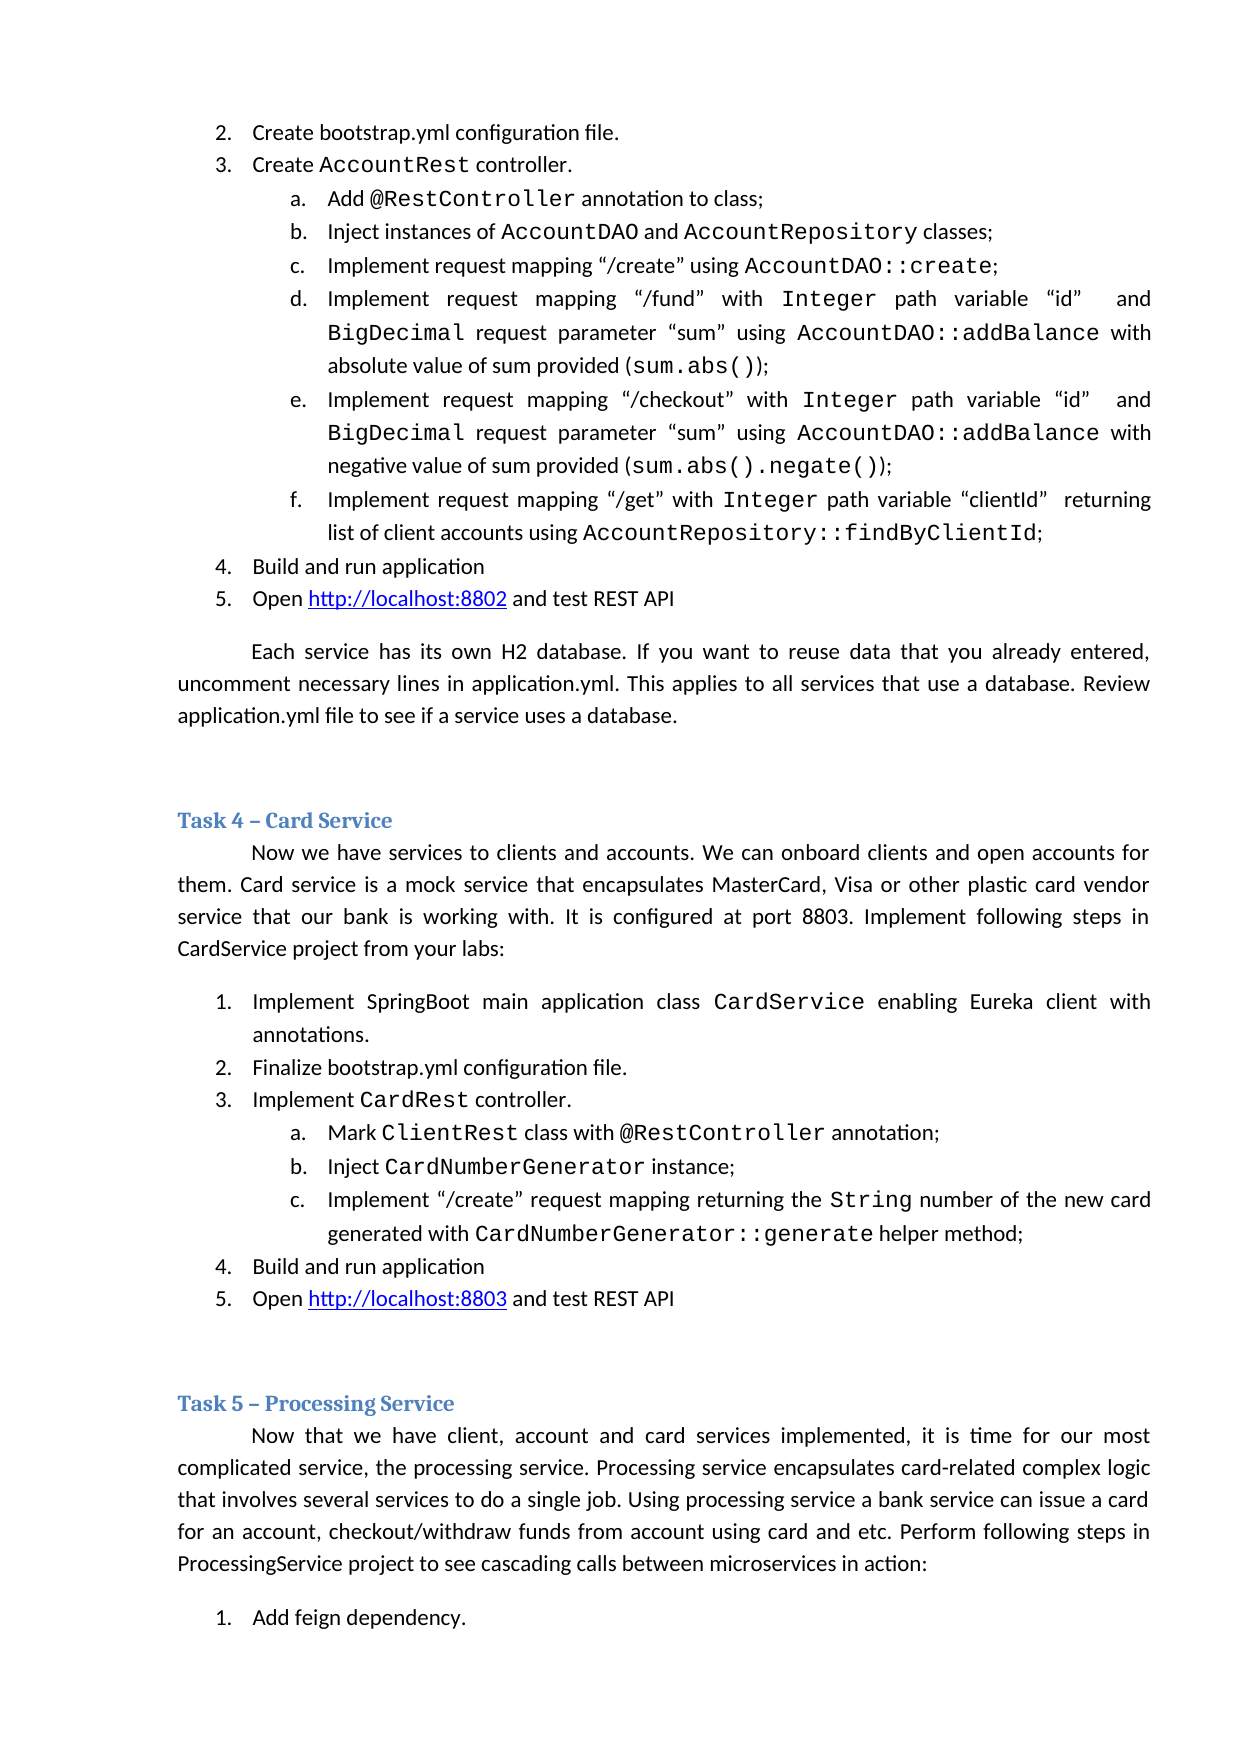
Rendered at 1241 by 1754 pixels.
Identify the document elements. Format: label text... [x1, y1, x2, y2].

list Open http://localhost:8803 and test REST API [215, 1284, 1152, 1313]
subtitle Task 5 – Processing Service [177, 1391, 1152, 1417]
list Implement SpringBoot main application class CardService enabling Eureka client with annotations. [215, 987, 1152, 1048]
list Implement request mapping “/fund” with Integer path variable “id” and BigDecimal request parameter “sum” using AccountDAO::addBalance with absolute value of sum provided (sum.abs()); [290, 284, 1152, 380]
text Now that we have client, account and card services implemented, it is time for our most complicated service, the processing service. Processing service encapsulates card-related complex logic that involves several services to do a single job. Using processing service a bank service can issue a card for an account, checkout/withdraw funds from account using card and etc. Perform following steps in ProcessingService project to see cascading calls between microservices in action: [177, 1421, 1152, 1578]
list Build and run application [215, 552, 1152, 580]
list Mark ClientRest class with @RestController annotation; [290, 1118, 1152, 1148]
list Create AccountRest controller. [215, 150, 1152, 179]
list Open http://localhost:8802 and test REST API [215, 584, 1152, 612]
list Finalize bootstrap.yml configuration file. [215, 1053, 1152, 1081]
list Inject instances of AccountDAO and AccountRepository classes; [290, 217, 1152, 247]
list Inject CardNumberGenerator instance; [290, 1152, 1152, 1181]
list Implement “/create” request mapping returning the String number of the new card generated with CardNumberGenerator::generate helper method; [290, 1186, 1152, 1248]
list Add feign dependency. [215, 1603, 1152, 1631]
list Implement request mapping “/get” with Integer path variable “clientId” returning list of client accounts using AccountRepository::findByClientId; [290, 485, 1152, 547]
list Build and run application [215, 1252, 1152, 1280]
text Each service has its own H2 database. If you want to reuse data that you already entered, uncomment necessary lines in application.yml. This applies to all services that use a database. Review application.yml file to see if a service uses a database. [177, 637, 1152, 729]
list Implement request mapping “/create” using AccountDAO::create; [290, 251, 1152, 280]
list Create bootstrap.yml configuration file. [215, 118, 1152, 146]
list Add @RestController annotation to class; [290, 184, 1152, 213]
list Implement CardRest controller. [215, 1085, 1152, 1114]
text Now we have services to clients and accounts. We can onboard clients and open accounts for them. Card service is a mock service that encapsulates MasterCard, Visa or other plastic card vendor service that our bank is working with. It is configured at port 8803. Implement following steps in CardService project from your labs: [177, 838, 1152, 962]
subtitle Task 4 – Card Service [177, 807, 1152, 834]
list Implement request mapping “/checkout” with Integer path variable “id” and BigDecimal request parameter “sum” using AccountDAO::addBalance with negative value of sum provided (sum.abs().negate()); [290, 385, 1152, 481]
